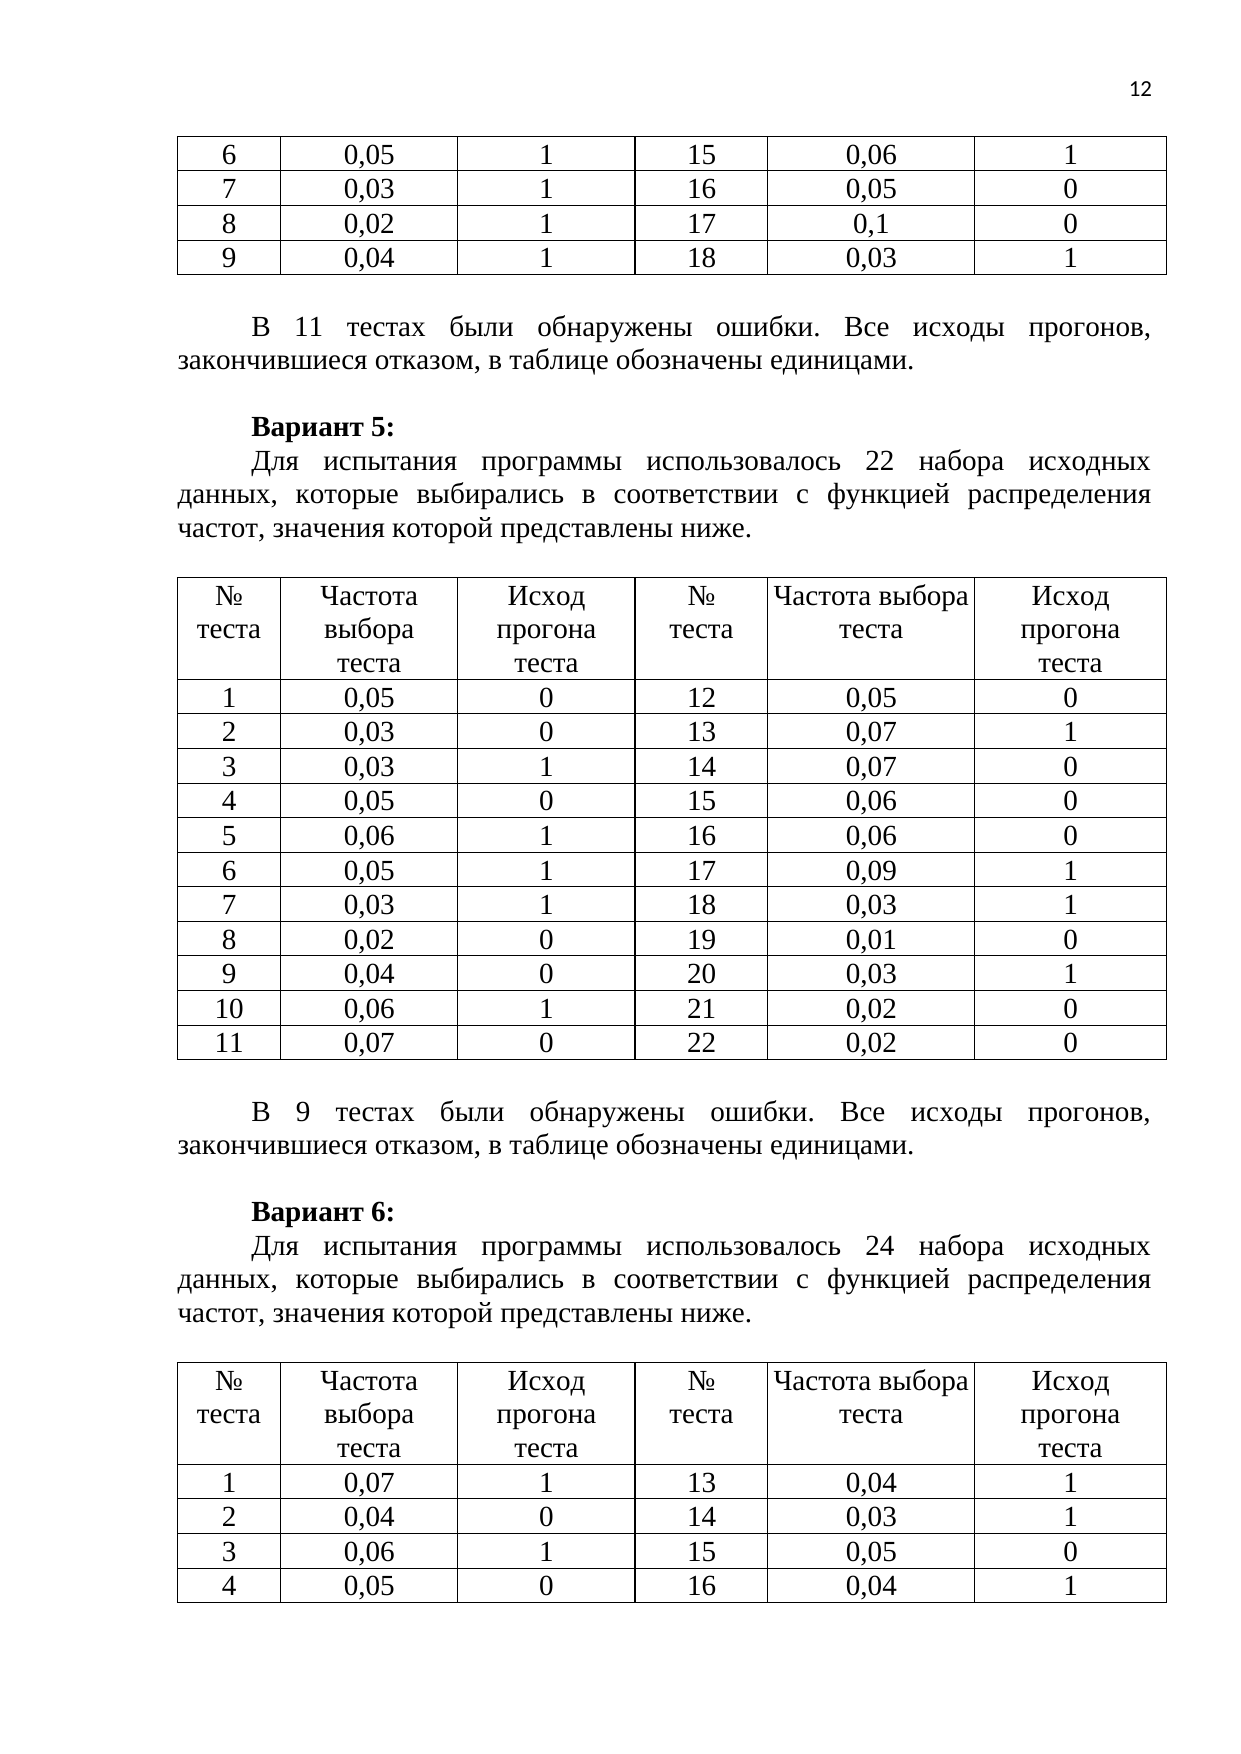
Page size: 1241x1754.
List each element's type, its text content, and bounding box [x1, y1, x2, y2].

table_cell 0,07 [281, 1465, 457, 1498]
table_cell 21 [636, 991, 767, 1024]
table_cell 3 [178, 749, 280, 782]
table_cell 1 [975, 1569, 1166, 1602]
table_cell 16 [636, 1569, 767, 1602]
table_header № теста [636, 1363, 767, 1464]
table_cell 0 [458, 1026, 634, 1059]
table_cell 0 [458, 956, 634, 990]
table_cell 0,05 [768, 1534, 974, 1567]
table_cell 0 [458, 714, 634, 748]
table_cell 0,02 [768, 1026, 974, 1059]
text В 9 тестах были обнаружены ошибки. Все исходы прогонов, закончившиеся отказом, в таблице обозначены единицами. [177, 1094, 1152, 1161]
text Для испытания программы использовалось 24 набора исходных данных, которые выбирались в соответствии с функцией распределения частот, значения которой представлены ниже. [177, 1228, 1152, 1328]
table_cell 0,09 [768, 853, 974, 886]
table_cell 0,05 [281, 1569, 457, 1602]
table_cell 1 [458, 818, 634, 852]
table_cell 0,01 [768, 922, 974, 955]
table_cell 1 [178, 1465, 280, 1498]
table_cell 0,05 [768, 680, 974, 713]
text В 11 тестах были обнаружены ошибки. Все исходы прогонов, закончившиеся отказом, в таблице обозначены единицами. [177, 309, 1152, 376]
table_cell 12 [636, 680, 767, 713]
table_cell 1 [458, 1465, 634, 1498]
table_cell 8 [178, 206, 280, 239]
table_cell 0 [458, 922, 634, 955]
table_cell 0,03 [768, 241, 974, 274]
table_cell 18 [636, 241, 767, 274]
table_cell 1 [975, 853, 1166, 886]
table_cell 22 [636, 1026, 767, 1059]
table_cell 0,07 [768, 749, 974, 782]
table_cell 0,06 [281, 1534, 457, 1567]
table_cell 0,04 [768, 1569, 974, 1602]
table_cell 0 [975, 991, 1166, 1024]
table_header Частота выбора теста [281, 578, 457, 679]
table_cell 4 [178, 1569, 280, 1602]
table_cell 8 [178, 922, 280, 955]
table_cell 0,03 [768, 1499, 974, 1533]
table_cell 0,05 [768, 171, 974, 205]
table_cell 1 [975, 714, 1166, 748]
table_cell 10 [178, 991, 280, 1024]
table_cell 1 [975, 241, 1166, 274]
text Для испытания программы использовалось 22 набора исходных данных, которые выбирались в соответствии с функцией распределения частот, значения которой представлены ниже. [177, 443, 1152, 543]
table_cell 0,03 [768, 887, 974, 921]
table_cell 9 [178, 956, 280, 990]
table_cell 0 [458, 1499, 634, 1533]
table_cell 7 [178, 171, 280, 205]
table_cell 15 [636, 137, 767, 170]
table_cell 1 [975, 956, 1166, 990]
table_cell 0,03 [281, 749, 457, 782]
table_cell 0 [975, 922, 1166, 955]
table_cell 1 [975, 137, 1166, 170]
table_cell 0 [975, 749, 1166, 782]
table_cell 0 [975, 206, 1166, 239]
table_cell 0,1 [768, 206, 974, 239]
table_cell 1 [458, 853, 634, 886]
table_cell 4 [178, 784, 280, 817]
table_cell 0 [975, 680, 1166, 713]
table_header Исход прогона теста [975, 1363, 1166, 1464]
table_cell 6 [178, 853, 280, 886]
table_cell 17 [636, 853, 767, 886]
table_cell 13 [636, 714, 767, 748]
table_cell 1 [458, 137, 634, 170]
table_header № теста [178, 578, 280, 679]
table_cell 0,02 [281, 206, 457, 239]
table_cell 0,04 [281, 241, 457, 274]
table_cell 0,03 [281, 887, 457, 921]
table_cell 14 [636, 1499, 767, 1533]
table_cell 0,06 [281, 818, 457, 852]
table_cell 9 [178, 241, 280, 274]
table_header Частота выбора теста [281, 1363, 457, 1464]
table_cell 0,02 [768, 991, 974, 1024]
table_cell 0,06 [768, 818, 974, 852]
table_cell 14 [636, 749, 767, 782]
table_cell 15 [636, 784, 767, 817]
table_cell 1 [975, 1465, 1166, 1498]
table_cell 0 [975, 818, 1166, 852]
table_cell 16 [636, 171, 767, 205]
table_cell 1 [458, 1534, 634, 1567]
table_cell 19 [636, 922, 767, 955]
table_cell 0 [975, 1534, 1166, 1567]
table_cell 18 [636, 887, 767, 921]
table_cell 11 [178, 1026, 280, 1059]
table_cell 0,03 [281, 171, 457, 205]
table_cell 0 [458, 1569, 634, 1602]
table_cell 0,05 [281, 853, 457, 886]
table_cell 0,06 [768, 784, 974, 817]
table_cell 0,04 [768, 1465, 974, 1498]
table_cell 0,04 [281, 956, 457, 990]
table_cell 17 [636, 206, 767, 239]
table_cell 1 [458, 171, 634, 205]
table_cell 1 [458, 887, 634, 921]
table_cell 0,05 [281, 137, 457, 170]
table_cell 3 [178, 1534, 280, 1567]
table_cell 1 [178, 680, 280, 713]
table_cell 0 [458, 680, 634, 713]
table_header Исход прогона теста [458, 578, 634, 679]
table_cell 0,04 [281, 1499, 457, 1533]
table_cell 1 [975, 887, 1166, 921]
table_cell 2 [178, 714, 280, 748]
table_header Частота выбора теста [768, 1363, 974, 1464]
table_cell 0,07 [768, 714, 974, 748]
text Вариант 5: [177, 409, 1152, 443]
table_cell 0 [975, 171, 1166, 205]
table_cell 20 [636, 956, 767, 990]
table_cell 0,05 [281, 680, 457, 713]
table_cell 5 [178, 818, 280, 852]
table_cell 1 [458, 206, 634, 239]
table_cell 0,07 [281, 1026, 457, 1059]
table_cell 0,03 [281, 714, 457, 748]
table_cell 0,06 [281, 991, 457, 1024]
table_cell 0,06 [768, 137, 974, 170]
text Вариант 6: [177, 1194, 1152, 1228]
table_cell 0,03 [768, 956, 974, 990]
table_cell 13 [636, 1465, 767, 1498]
table_cell 15 [636, 1534, 767, 1567]
table_cell 0 [975, 784, 1166, 817]
table_cell 1 [458, 241, 634, 274]
table_cell 1 [458, 749, 634, 782]
table_header Исход прогона теста [458, 1363, 634, 1464]
table_header Исход прогона теста [975, 578, 1166, 679]
table_header № теста [178, 1363, 280, 1464]
table_cell 6 [178, 137, 280, 170]
table_cell 2 [178, 1499, 280, 1533]
table_header Частота выбора теста [768, 578, 974, 679]
table_cell 0 [975, 1026, 1166, 1059]
table_cell 0,02 [281, 922, 457, 955]
table_cell 1 [975, 1499, 1166, 1533]
table_cell 1 [458, 991, 634, 1024]
table_header № теста [636, 578, 767, 679]
table_cell 0,05 [281, 784, 457, 817]
table_cell 0 [458, 784, 634, 817]
table_cell 16 [636, 818, 767, 852]
table_cell 7 [178, 887, 280, 921]
